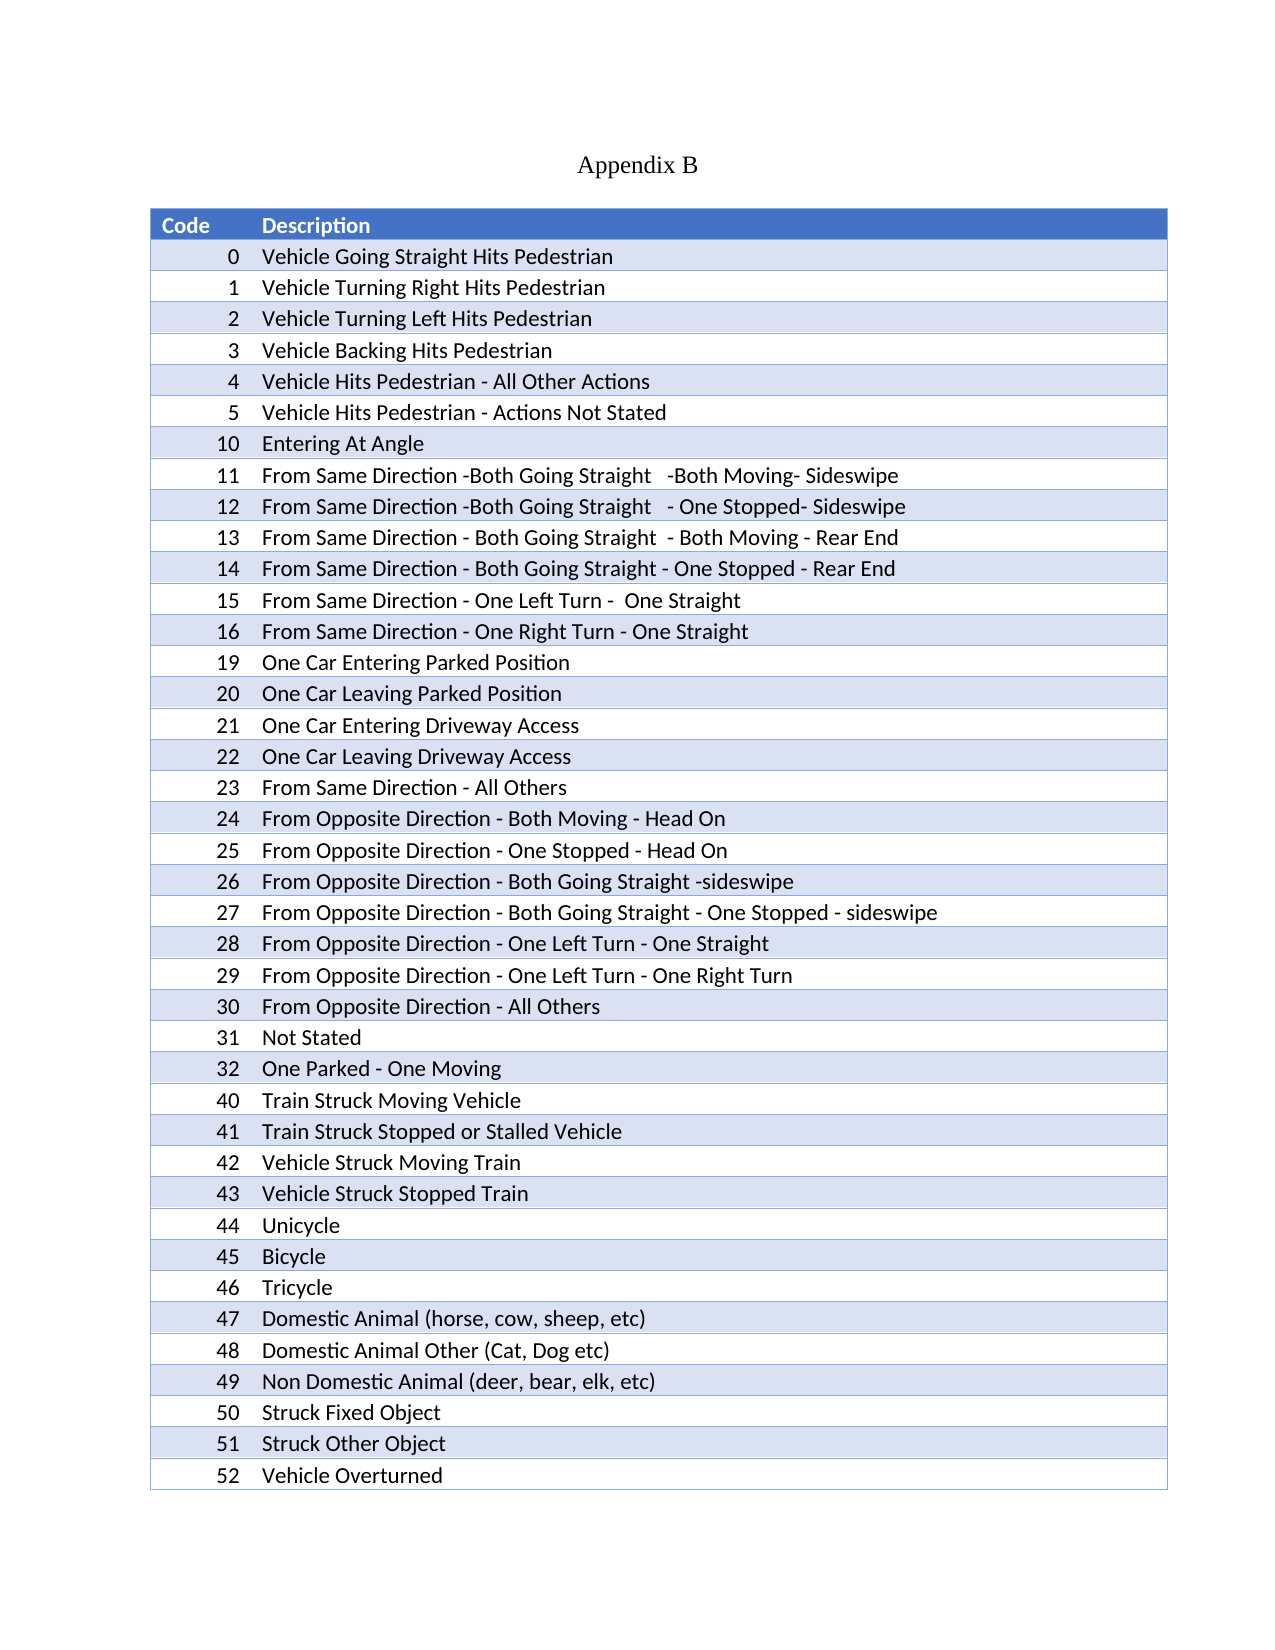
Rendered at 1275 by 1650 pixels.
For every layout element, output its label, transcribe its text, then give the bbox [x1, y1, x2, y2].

table_cell From Same Direction -Both Going Straight - One Stopped- Sideswipe [251, 490, 1167, 520]
table_header Code [151, 209, 251, 239]
table_header Description [251, 209, 1167, 239]
table_cell 19 [151, 646, 251, 676]
table_cell 50 [151, 1396, 251, 1426]
table_cell 42 [151, 1146, 251, 1176]
table_cell 11 [151, 459, 251, 489]
table_cell 26 [151, 865, 251, 895]
table_cell 43 [151, 1177, 251, 1207]
table_cell 15 [151, 584, 251, 614]
table_cell From Same Direction - Both Going Straight - One Stopped - Rear End [251, 552, 1167, 582]
table_cell Entering At Angle [251, 427, 1167, 457]
table_cell Train Struck Stopped or Stalled Vehicle [251, 1115, 1167, 1145]
table_cell Domestic Animal (horse, cow, sheep, etc) [251, 1302, 1167, 1332]
table_cell 51 [151, 1427, 251, 1457]
table_cell From Opposite Direction - One Stopped - Head On [251, 834, 1167, 864]
table_cell 29 [151, 959, 251, 989]
table_cell One Car Entering Parked Position [251, 646, 1167, 676]
table_cell 23 [151, 771, 251, 801]
table_cell From Same Direction - Both Going Straight - Both Moving - Rear End [251, 521, 1167, 551]
table_cell 4 [151, 365, 251, 395]
table_cell From Same Direction - One Right Turn - One Straight [251, 615, 1167, 645]
table_cell From Opposite Direction - One Left Turn - One Right Turn [251, 959, 1167, 989]
text Appendix B [150, 150, 1125, 179]
table_cell 3 [151, 334, 251, 364]
table_cell 5 [151, 396, 251, 426]
table_cell From Same Direction -Both Going Straight -Both Moving- Sideswipe [251, 459, 1167, 489]
table_cell 13 [151, 521, 251, 551]
table_cell One Car Leaving Parked Position [251, 677, 1167, 707]
table_cell Vehicle Struck Stopped Train [251, 1177, 1167, 1207]
table_cell 41 [151, 1115, 251, 1145]
table_cell Tricycle [251, 1271, 1167, 1301]
table_cell 45 [151, 1240, 251, 1270]
table_cell 1 [151, 271, 251, 301]
table_cell 32 [151, 1052, 251, 1082]
table_cell From Opposite Direction - One Left Turn - One Straight [251, 927, 1167, 957]
table_cell 20 [151, 677, 251, 707]
table_cell Vehicle Going Straight Hits Pedestrian [251, 240, 1167, 270]
table_cell 31 [151, 1021, 251, 1051]
table_cell 14 [151, 552, 251, 582]
table_cell Unicycle [251, 1209, 1167, 1239]
table_cell 24 [151, 802, 251, 832]
table_cell 46 [151, 1271, 251, 1301]
table_cell Vehicle Turning Left Hits Pedestrian [251, 302, 1167, 332]
table_cell One Parked - One Moving [251, 1052, 1167, 1082]
table_cell From Same Direction - One Left Turn - One Straight [251, 584, 1167, 614]
table_cell 16 [151, 615, 251, 645]
table_cell From Opposite Direction - Both Moving - Head On [251, 802, 1167, 832]
table_cell Not Stated [251, 1021, 1167, 1051]
table_cell Struck Fixed Object [251, 1396, 1167, 1426]
table_cell 2 [151, 302, 251, 332]
table_cell Train Struck Moving Vehicle [251, 1084, 1167, 1114]
table_cell 52 [151, 1459, 251, 1489]
table_cell 27 [151, 896, 251, 926]
table_cell 21 [151, 709, 251, 739]
table_cell Struck Other Object [251, 1427, 1167, 1457]
table_cell From Opposite Direction - Both Going Straight -sideswipe [251, 865, 1167, 895]
table_cell Vehicle Turning Right Hits Pedestrian [251, 271, 1167, 301]
table_cell 30 [151, 990, 251, 1020]
table_cell Vehicle Backing Hits Pedestrian [251, 334, 1167, 364]
table_cell 22 [151, 740, 251, 770]
table_cell 47 [151, 1302, 251, 1332]
table_cell 44 [151, 1209, 251, 1239]
table_cell Vehicle Struck Moving Train [251, 1146, 1167, 1176]
table_cell 28 [151, 927, 251, 957]
table_cell From Opposite Direction - Both Going Straight - One Stopped - sideswipe [251, 896, 1167, 926]
table_cell Domestic Animal Other (Cat, Dog etc) [251, 1334, 1167, 1364]
table_cell From Opposite Direction - All Others [251, 990, 1167, 1020]
table_cell 49 [151, 1365, 251, 1395]
table_cell One Car Leaving Driveway Access [251, 740, 1167, 770]
table_cell Vehicle Overturned [251, 1459, 1167, 1489]
table_cell Non Domestic Animal (deer, bear, elk, etc) [251, 1365, 1167, 1395]
table_cell 25 [151, 834, 251, 864]
table_cell 48 [151, 1334, 251, 1364]
table_cell Bicycle [251, 1240, 1167, 1270]
table_cell 0 [151, 240, 251, 270]
table_cell 40 [151, 1084, 251, 1114]
table_cell 10 [151, 427, 251, 457]
table_cell One Car Entering Driveway Access [251, 709, 1167, 739]
table_cell From Same Direction - All Others [251, 771, 1167, 801]
table_cell Vehicle Hits Pedestrian - Actions Not Stated [251, 396, 1167, 426]
table_cell Vehicle Hits Pedestrian - All Other Actions [251, 365, 1167, 395]
table_cell 12 [151, 490, 251, 520]
